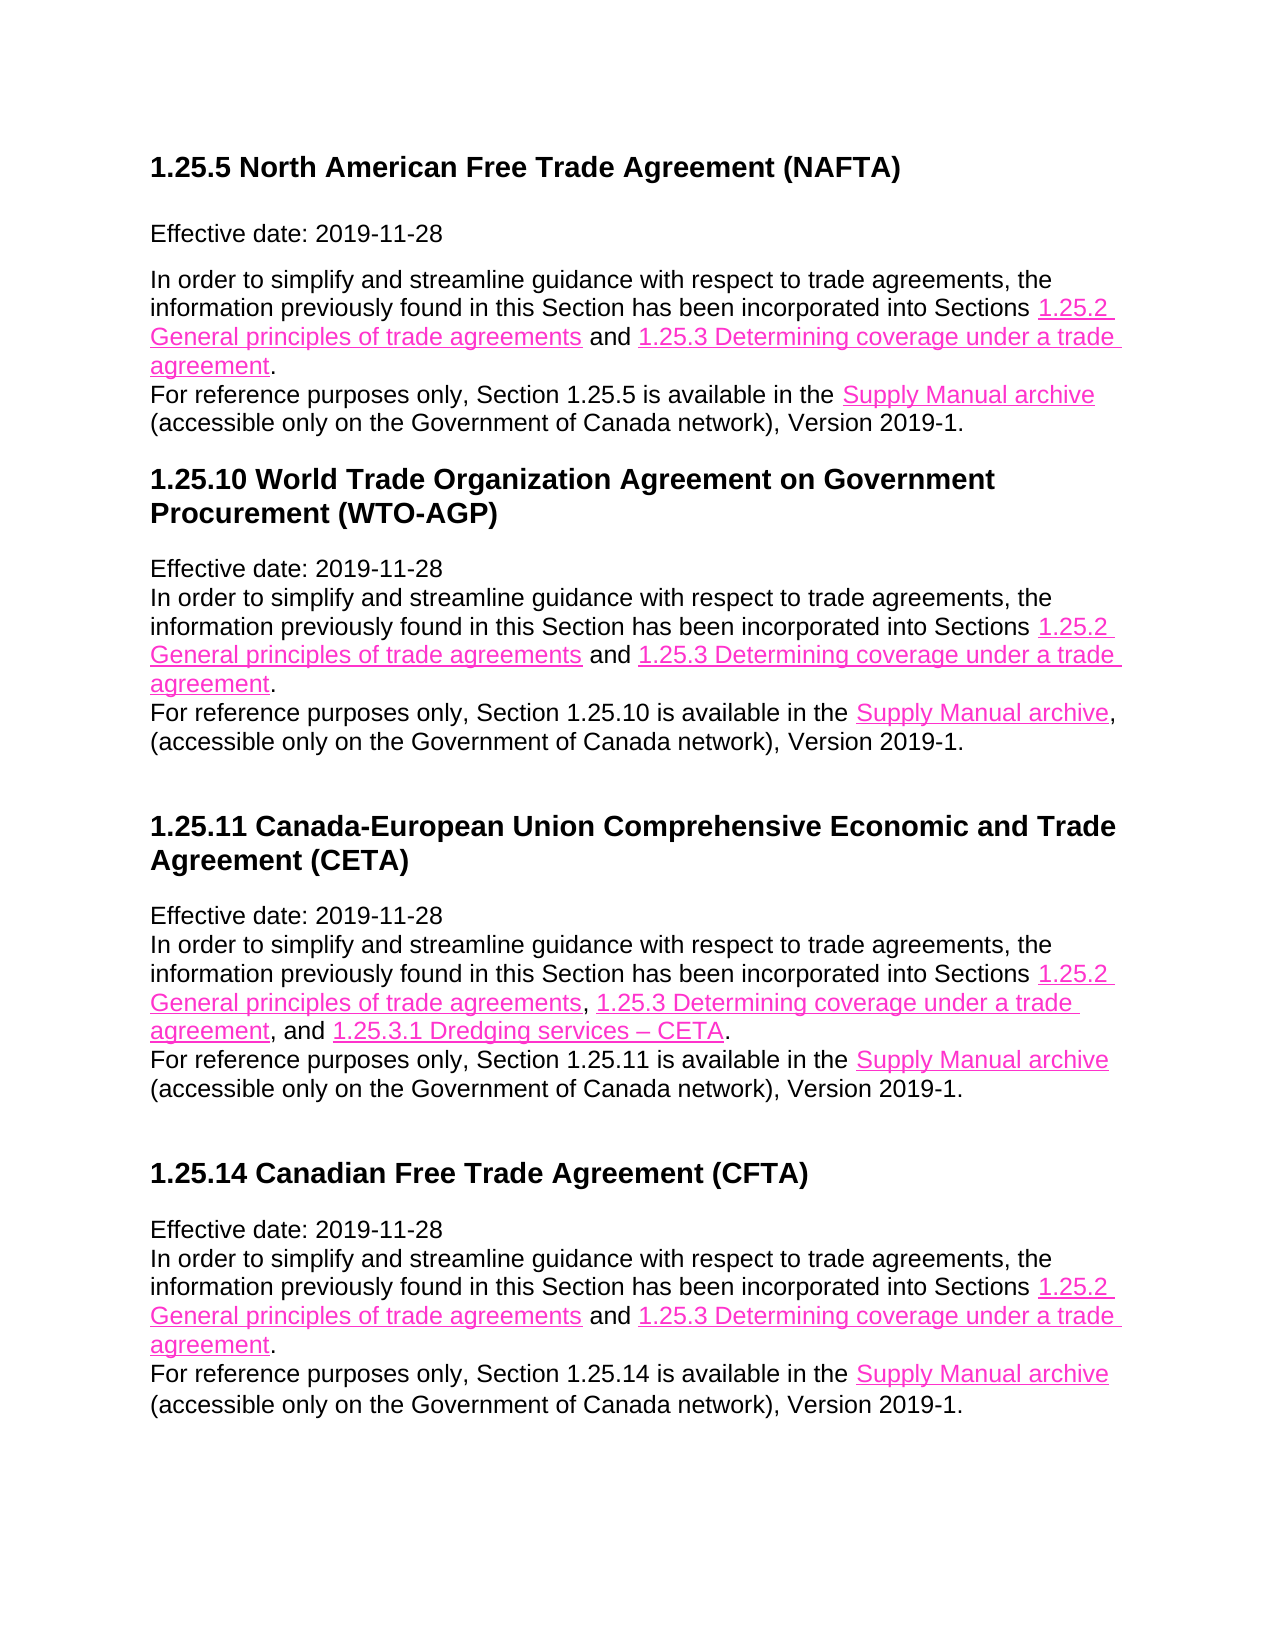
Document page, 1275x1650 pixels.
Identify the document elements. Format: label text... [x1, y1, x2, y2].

subtitle 1.25.10 World Trade Organization Agreement on Government Procurement (WTO-AGP) [150, 462, 1125, 529]
text In order to simplify and streamline guidance with respect to trade agreements, the information previously found in this Section has been incorporated into Sections 1.25.2 General principles of trade agreements, 1.25.3 Determining coverage under a trade agreement, and 1.25.3.1 Dredging services – CETA. [150, 930, 1125, 1045]
text For reference purposes only, Section 1.25.14 is available in the Supply Manual archive (accessible only on the Government of Canada network), Version 2019-1. [150, 1358, 1125, 1418]
text Effective date: 2019-11-28 [150, 901, 1125, 930]
subtitle 1.25.5 North American Free Trade Agreement (NAFTA) [150, 150, 1125, 183]
text In order to simplify and streamline guidance with respect to trade agreements, the information previously found in this Section has been incorporated into Sections 1.25.2 General principles of trade agreements and 1.25.3 Determining coverage under a trade agreement. [150, 264, 1125, 379]
text For reference purposes only, Section 1.25.5 is available in the Supply Manual archive (accessible only on the Government of Canada network), Version 2019-1. [150, 379, 1125, 437]
text Effective date: 2019-11-28 [150, 1215, 1125, 1243]
text Effective date: 2019-11-28 [150, 554, 1125, 583]
text In order to simplify and streamline guidance with respect to trade agreements, the information previously found in this Section has been incorporated into Sections 1.25.2 General principles of trade agreements and 1.25.3 Determining coverage under a trade agreement. [150, 1243, 1125, 1358]
text In order to simplify and streamline guidance with respect to trade agreements, the information previously found in this Section has been incorporated into Sections 1.25.2 General principles of trade agreements and 1.25.3 Determining coverage under a trade agreement. [150, 583, 1125, 698]
text For reference purposes only, Section 1.25.10 is available in the Supply Manual archive, (accessible only on the Government of Canada network), Version 2019-1. [150, 698, 1125, 755]
subtitle 1.25.11 Canada-European Union Comprehensive Economic and Trade Agreement (CETA) [150, 809, 1125, 876]
text For reference purposes only, Section 1.25.11 is available in the Supply Manual archive (accessible only on the Government of Canada network), Version 2019-1. [150, 1045, 1125, 1102]
text Effective date: 2019-11-28 [150, 208, 1125, 248]
subtitle 1.25.14 Canadian Free Trade Agreement (CFTA) [150, 1156, 1125, 1190]
